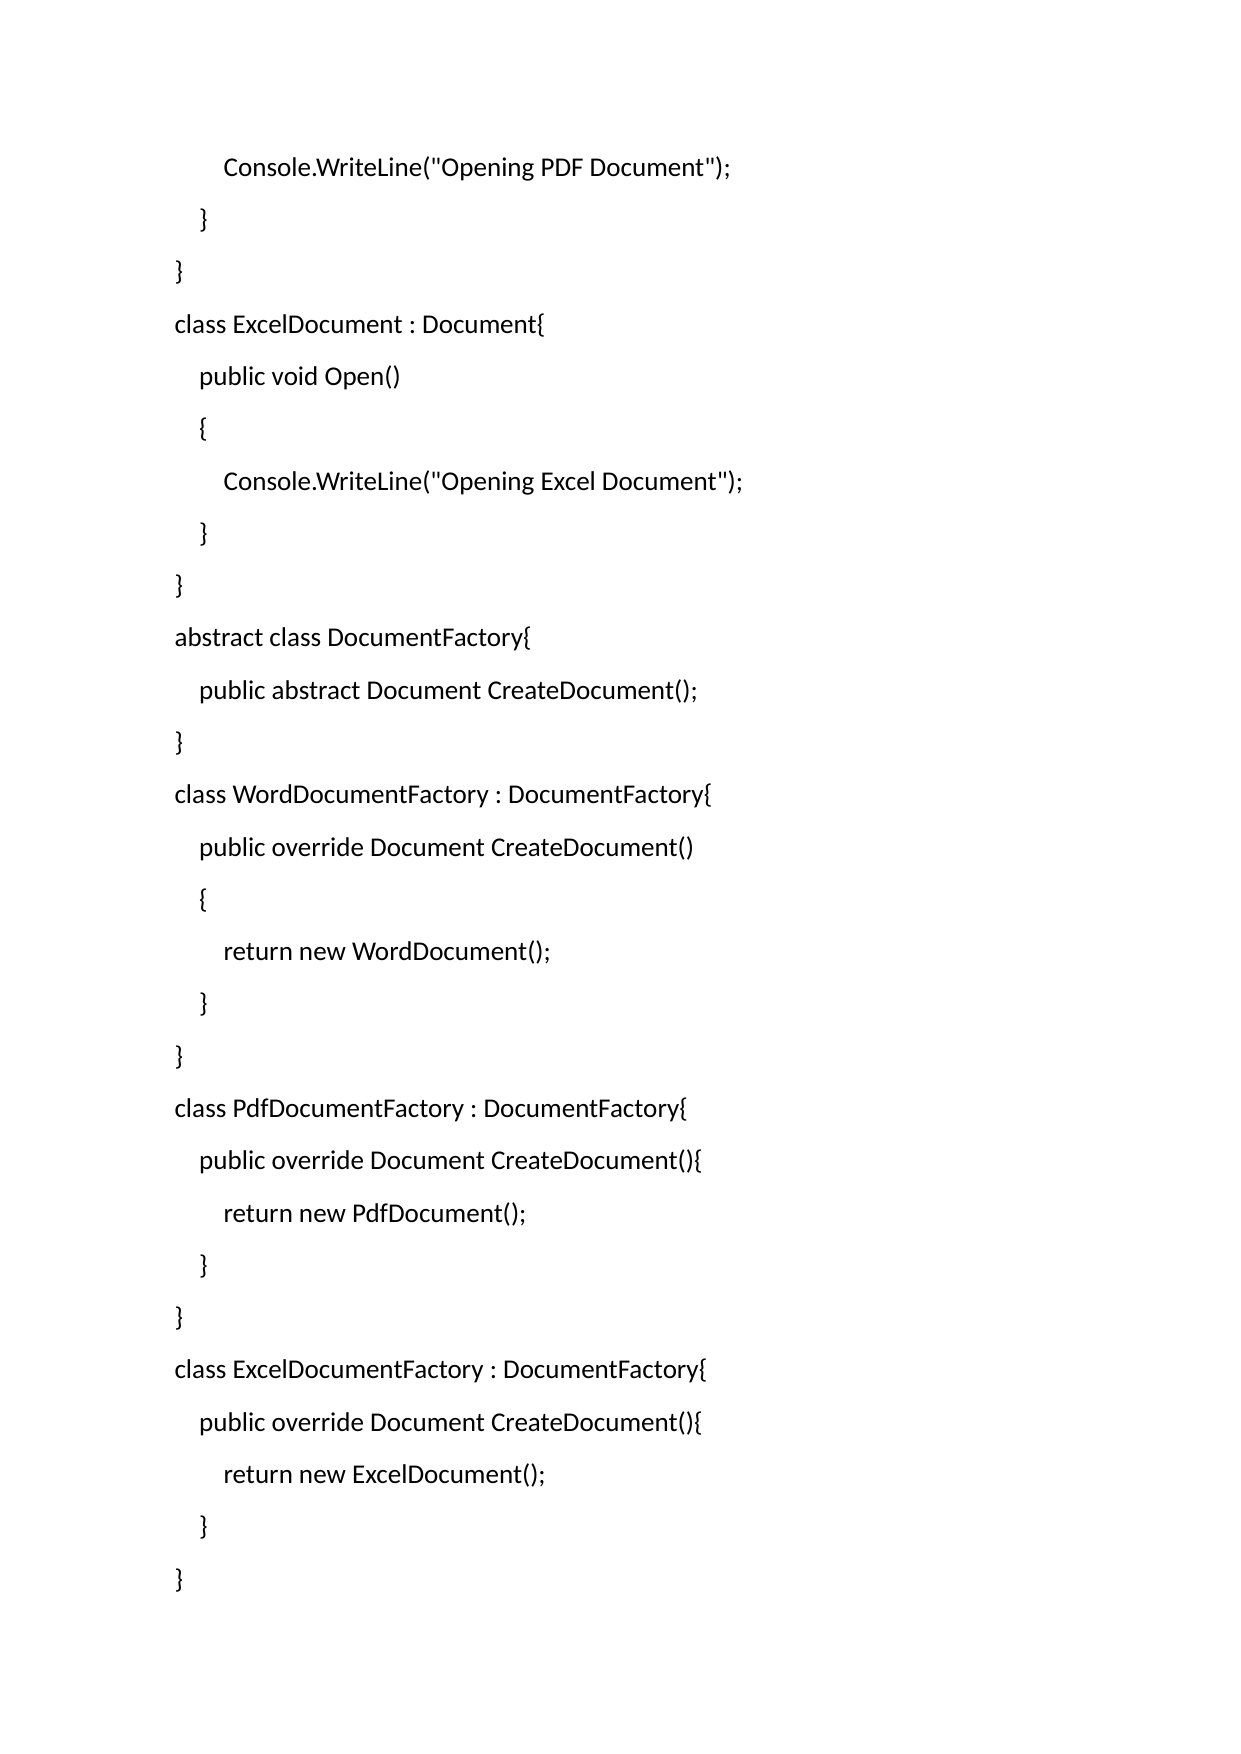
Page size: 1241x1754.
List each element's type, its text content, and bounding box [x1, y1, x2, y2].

text { [150, 882, 1090, 915]
text } [150, 516, 1090, 549]
text } [150, 568, 1090, 601]
text Console.WriteLine("Opening PDF Document"); [150, 150, 1090, 183]
text } [150, 725, 1090, 758]
text class PdfDocumentFactory : DocumentFactory{ [150, 1091, 1090, 1124]
text } [150, 202, 1090, 235]
text return new PdfDocument(); [150, 1196, 1090, 1229]
text class WordDocumentFactory : DocumentFactory{ [150, 777, 1090, 811]
text class ExcelDocumentFactory : DocumentFactory{ [150, 1353, 1090, 1386]
text } [150, 987, 1090, 1020]
text } [150, 1562, 1090, 1595]
text public override Document CreateDocument(){ [150, 1405, 1090, 1438]
text } [150, 1039, 1090, 1072]
text abstract class DocumentFactory{ [150, 621, 1090, 654]
text public override Document CreateDocument(){ [150, 1143, 1090, 1177]
text class ExcelDocument : Document{ [150, 307, 1090, 340]
text return new WordDocument(); [150, 934, 1090, 967]
text { [150, 411, 1090, 444]
text Console.WriteLine("Opening Excel Document"); [150, 464, 1090, 497]
text } [150, 1300, 1090, 1333]
text } [150, 1248, 1090, 1281]
text } [150, 254, 1090, 288]
text return new ExcelDocument(); [150, 1457, 1090, 1490]
text public override Document CreateDocument() [150, 830, 1090, 863]
text public abstract Document CreateDocument(); [150, 673, 1090, 706]
text public void Open() [150, 359, 1090, 392]
text } [150, 1509, 1090, 1543]
